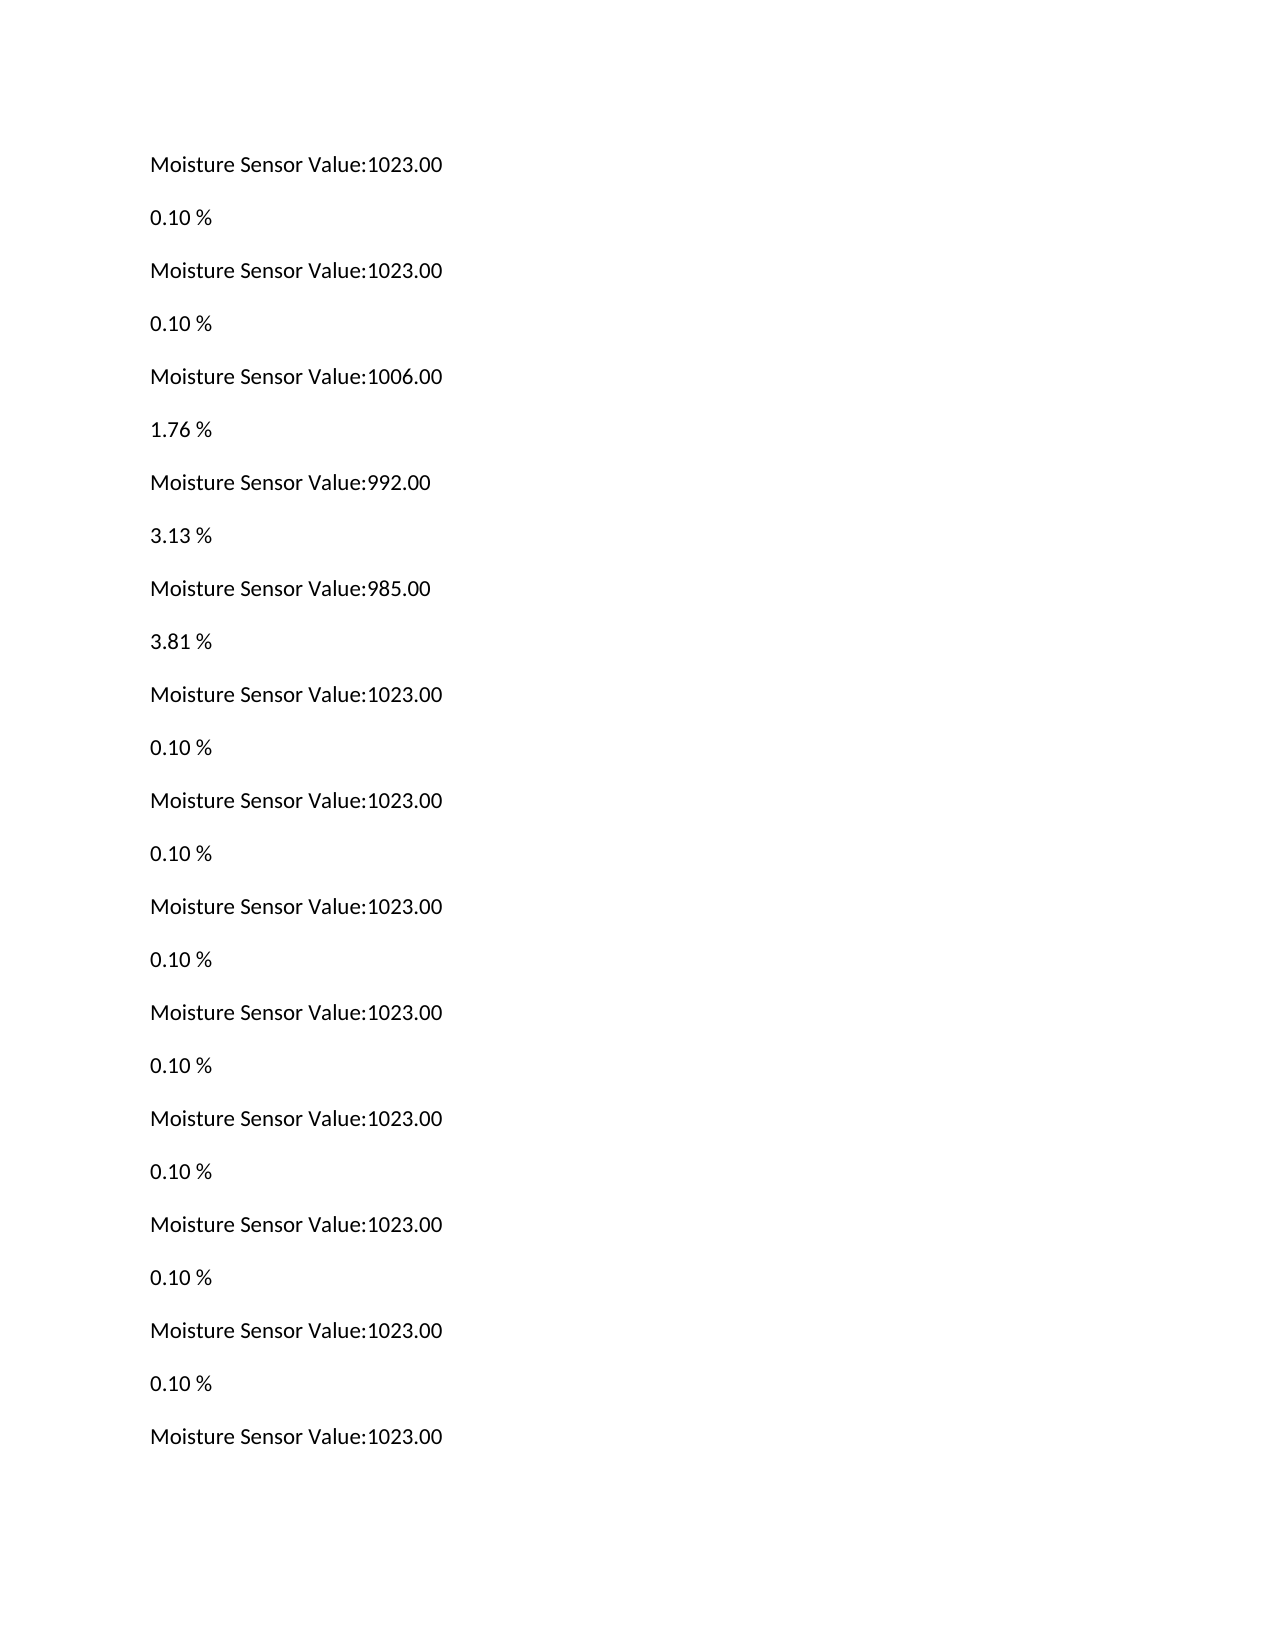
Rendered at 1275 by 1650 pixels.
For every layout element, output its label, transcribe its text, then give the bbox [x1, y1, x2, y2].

text Moisture Sensor Value:1023.00 [150, 998, 1125, 1026]
text 0.10 % [150, 203, 1125, 231]
text Moisture Sensor Value:1023.00 [150, 256, 1125, 284]
text Moisture Sensor Value:1023.00 [150, 786, 1125, 814]
text Moisture Sensor Value:1023.00 [150, 680, 1125, 708]
text 0.10 % [150, 1157, 1125, 1185]
text 0.10 % [150, 1051, 1125, 1079]
text Moisture Sensor Value:1023.00 [150, 1316, 1125, 1344]
text Moisture Sensor Value:985.00 [150, 574, 1125, 602]
text 0.10 % [150, 945, 1125, 973]
text 0.10 % [150, 1369, 1125, 1397]
text Moisture Sensor Value:1023.00 [150, 1104, 1125, 1132]
text 1.76 % [150, 415, 1125, 443]
text 0.10 % [150, 733, 1125, 761]
text 3.13 % [150, 521, 1125, 549]
text Moisture Sensor Value:1023.00 [150, 1210, 1125, 1238]
text 3.81 % [150, 627, 1125, 655]
text Moisture Sensor Value:1023.00 [150, 150, 1125, 178]
text Moisture Sensor Value:1006.00 [150, 362, 1125, 390]
text 0.10 % [150, 1263, 1125, 1291]
text Moisture Sensor Value:992.00 [150, 468, 1125, 496]
text Moisture Sensor Value:1023.00 [150, 892, 1125, 920]
text Moisture Sensor Value:1023.00 [150, 1422, 1125, 1451]
text 0.10 % [150, 839, 1125, 867]
text 0.10 % [150, 309, 1125, 337]
